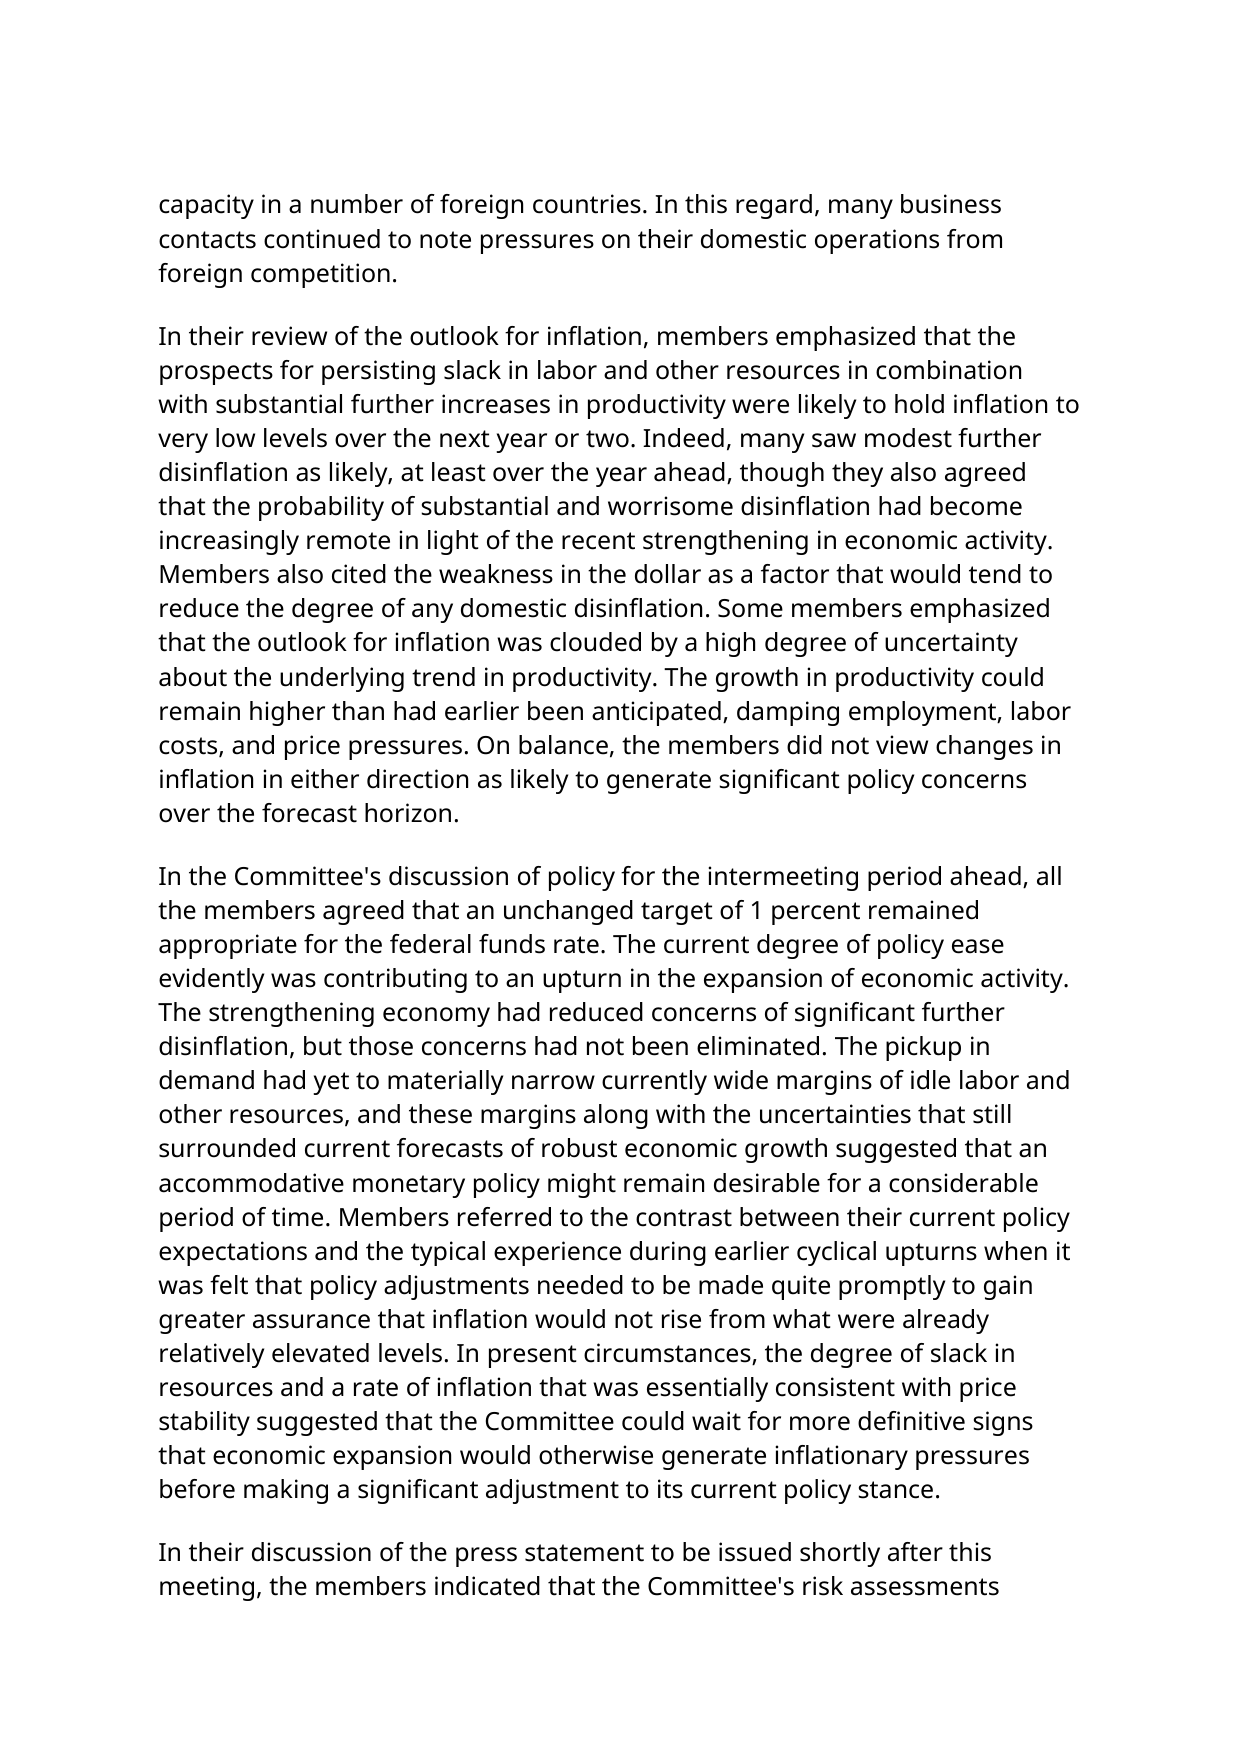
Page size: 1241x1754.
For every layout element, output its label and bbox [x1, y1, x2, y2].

table_header [148, 148, 1091, 1613]
